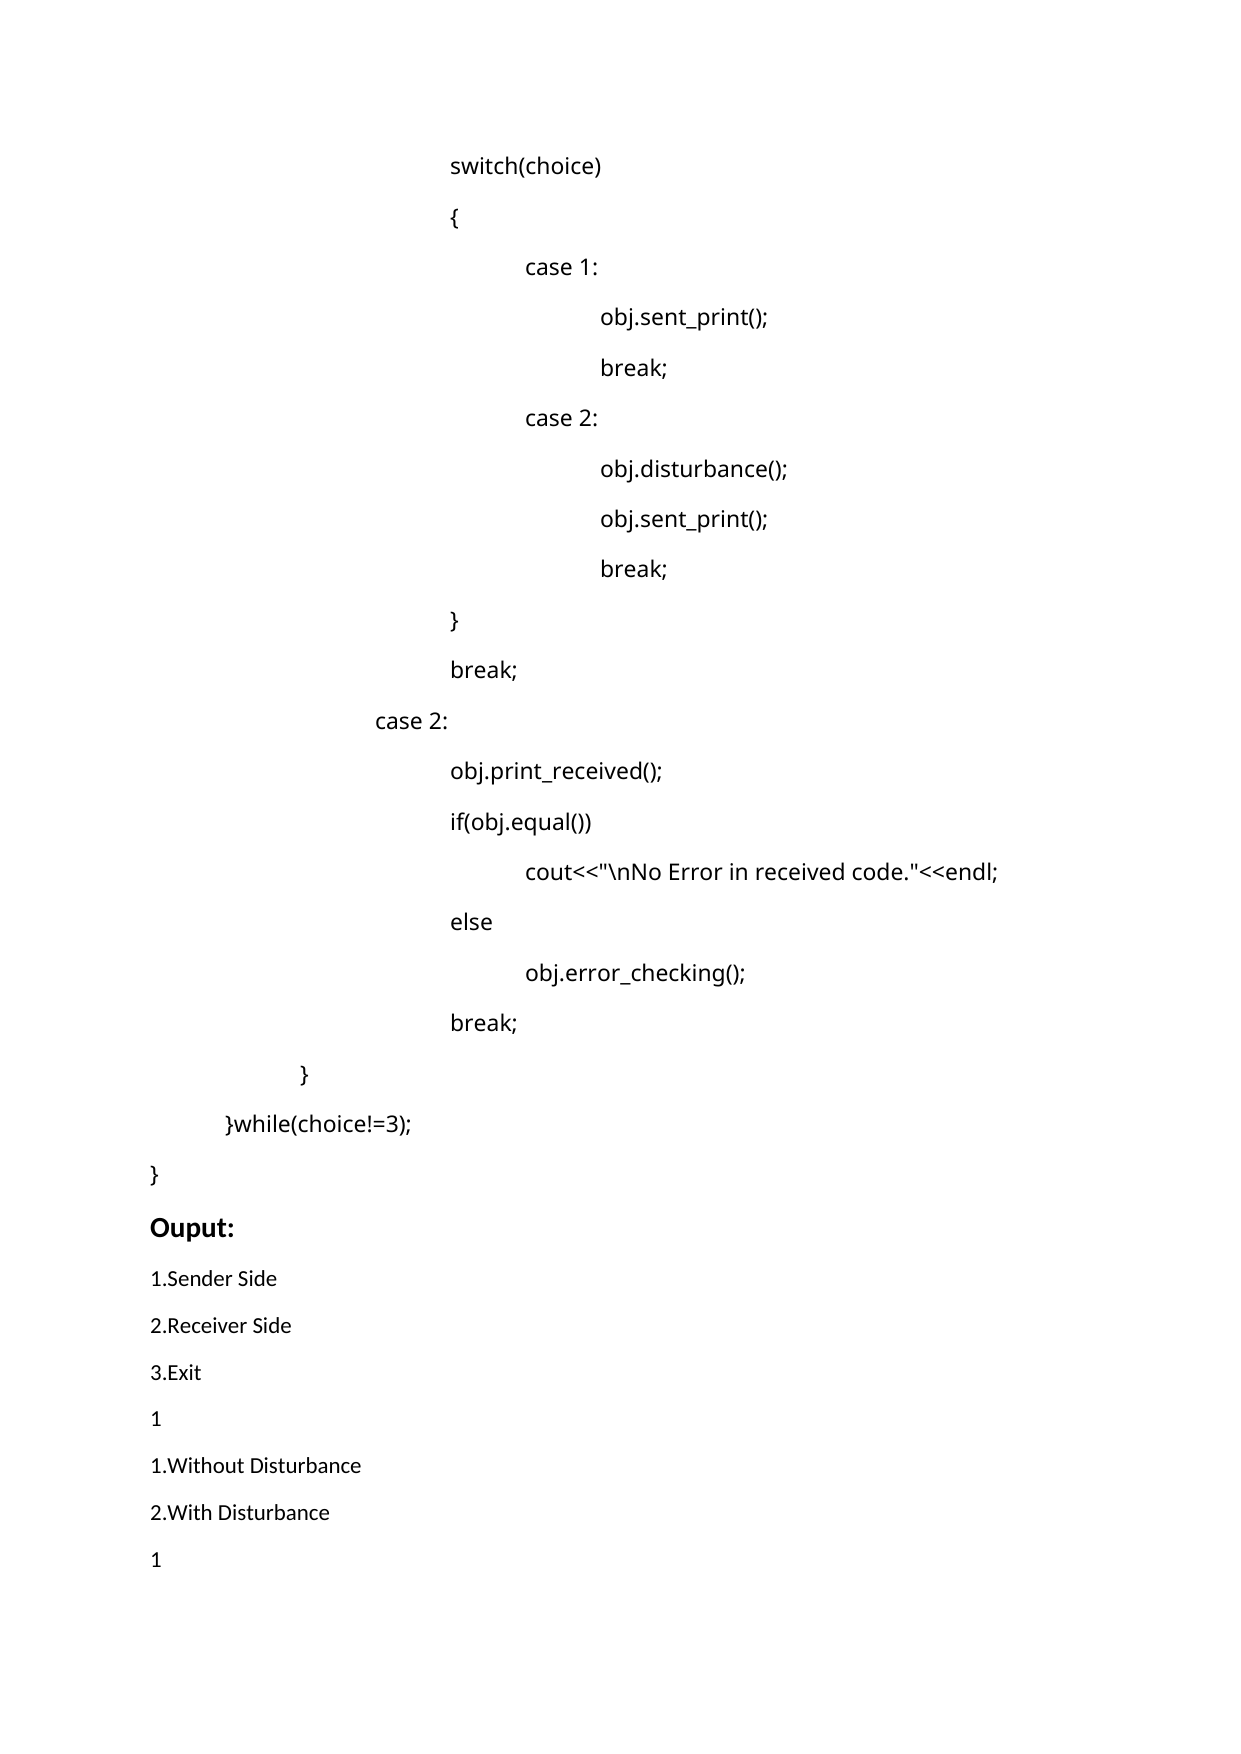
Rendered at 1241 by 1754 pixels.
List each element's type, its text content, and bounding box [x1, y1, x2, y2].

text obj.print_received(); [150, 755, 1090, 786]
text 1.Sender Side [150, 1264, 1090, 1292]
text obj.sent_print(); [150, 301, 1090, 332]
text break; [150, 352, 1090, 383]
text else [150, 906, 1090, 937]
text } [150, 1158, 1090, 1189]
text 1 [150, 1545, 1090, 1573]
text switch(choice) [150, 150, 1090, 181]
text }while(choice!=3); [150, 1108, 1090, 1139]
text case 1: [150, 251, 1090, 282]
text { [150, 200, 1090, 232]
text obj.disturbance(); [150, 452, 1090, 484]
text 1 [150, 1404, 1090, 1432]
text cout<<"\nNo Error in received code."<<endl; [150, 856, 1090, 887]
text 1.Without Disturbance [150, 1451, 1090, 1479]
text break; [150, 654, 1090, 685]
text if(obj.equal()) [150, 805, 1090, 837]
text 3.Exit [150, 1358, 1090, 1386]
text obj.sent_print(); [150, 503, 1090, 534]
text Ouput: [150, 1209, 1090, 1244]
text obj.error_checking(); [150, 957, 1090, 988]
text 2.With Disturbance [150, 1498, 1090, 1526]
text break; [150, 553, 1090, 584]
text } [150, 604, 1090, 635]
text break; [150, 1007, 1090, 1038]
text case 2: [150, 402, 1090, 433]
text 2.Receiver Side [150, 1311, 1090, 1339]
text case 2: [150, 704, 1090, 736]
text } [150, 1057, 1090, 1089]
